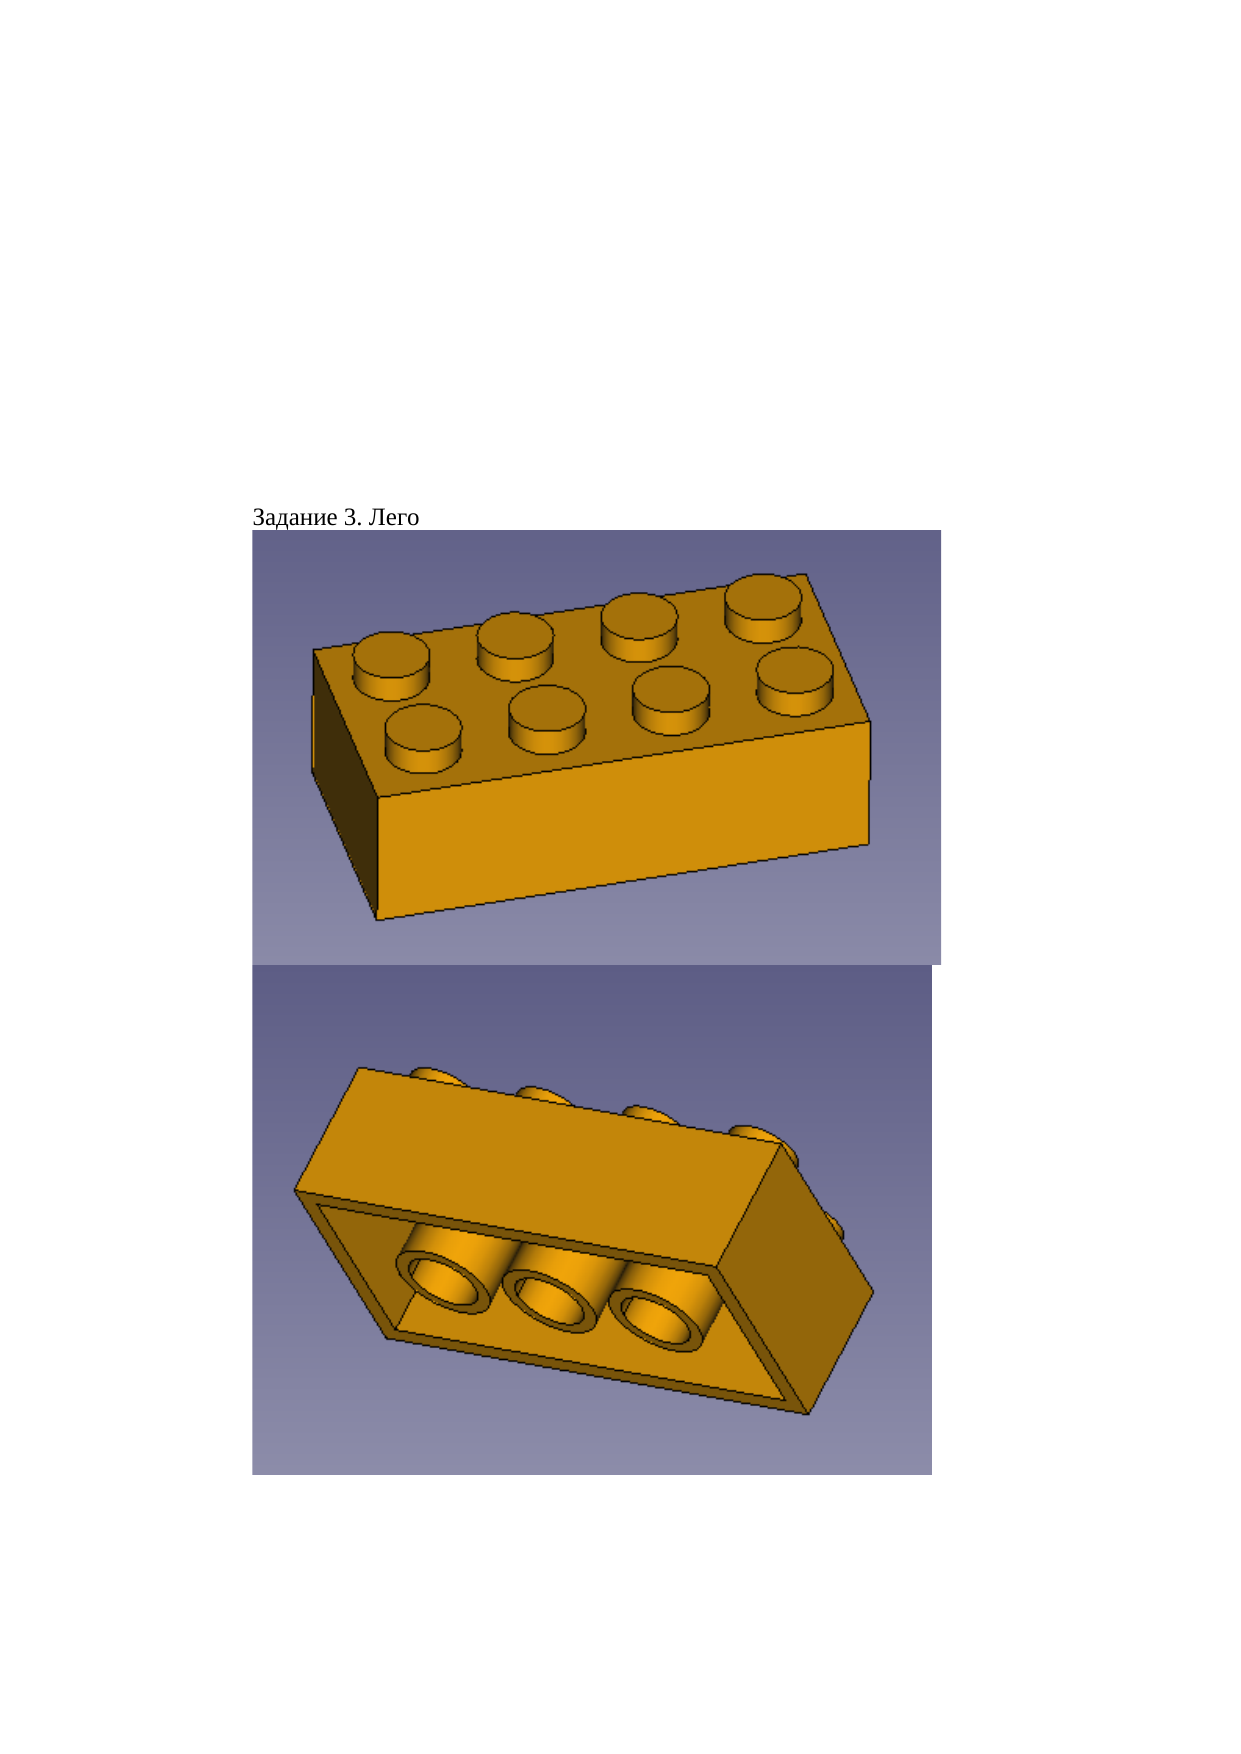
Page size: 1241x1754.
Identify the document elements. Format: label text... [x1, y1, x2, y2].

text Задание 3. Лего [177, 493, 1152, 531]
picture [252, 530, 942, 1475]
